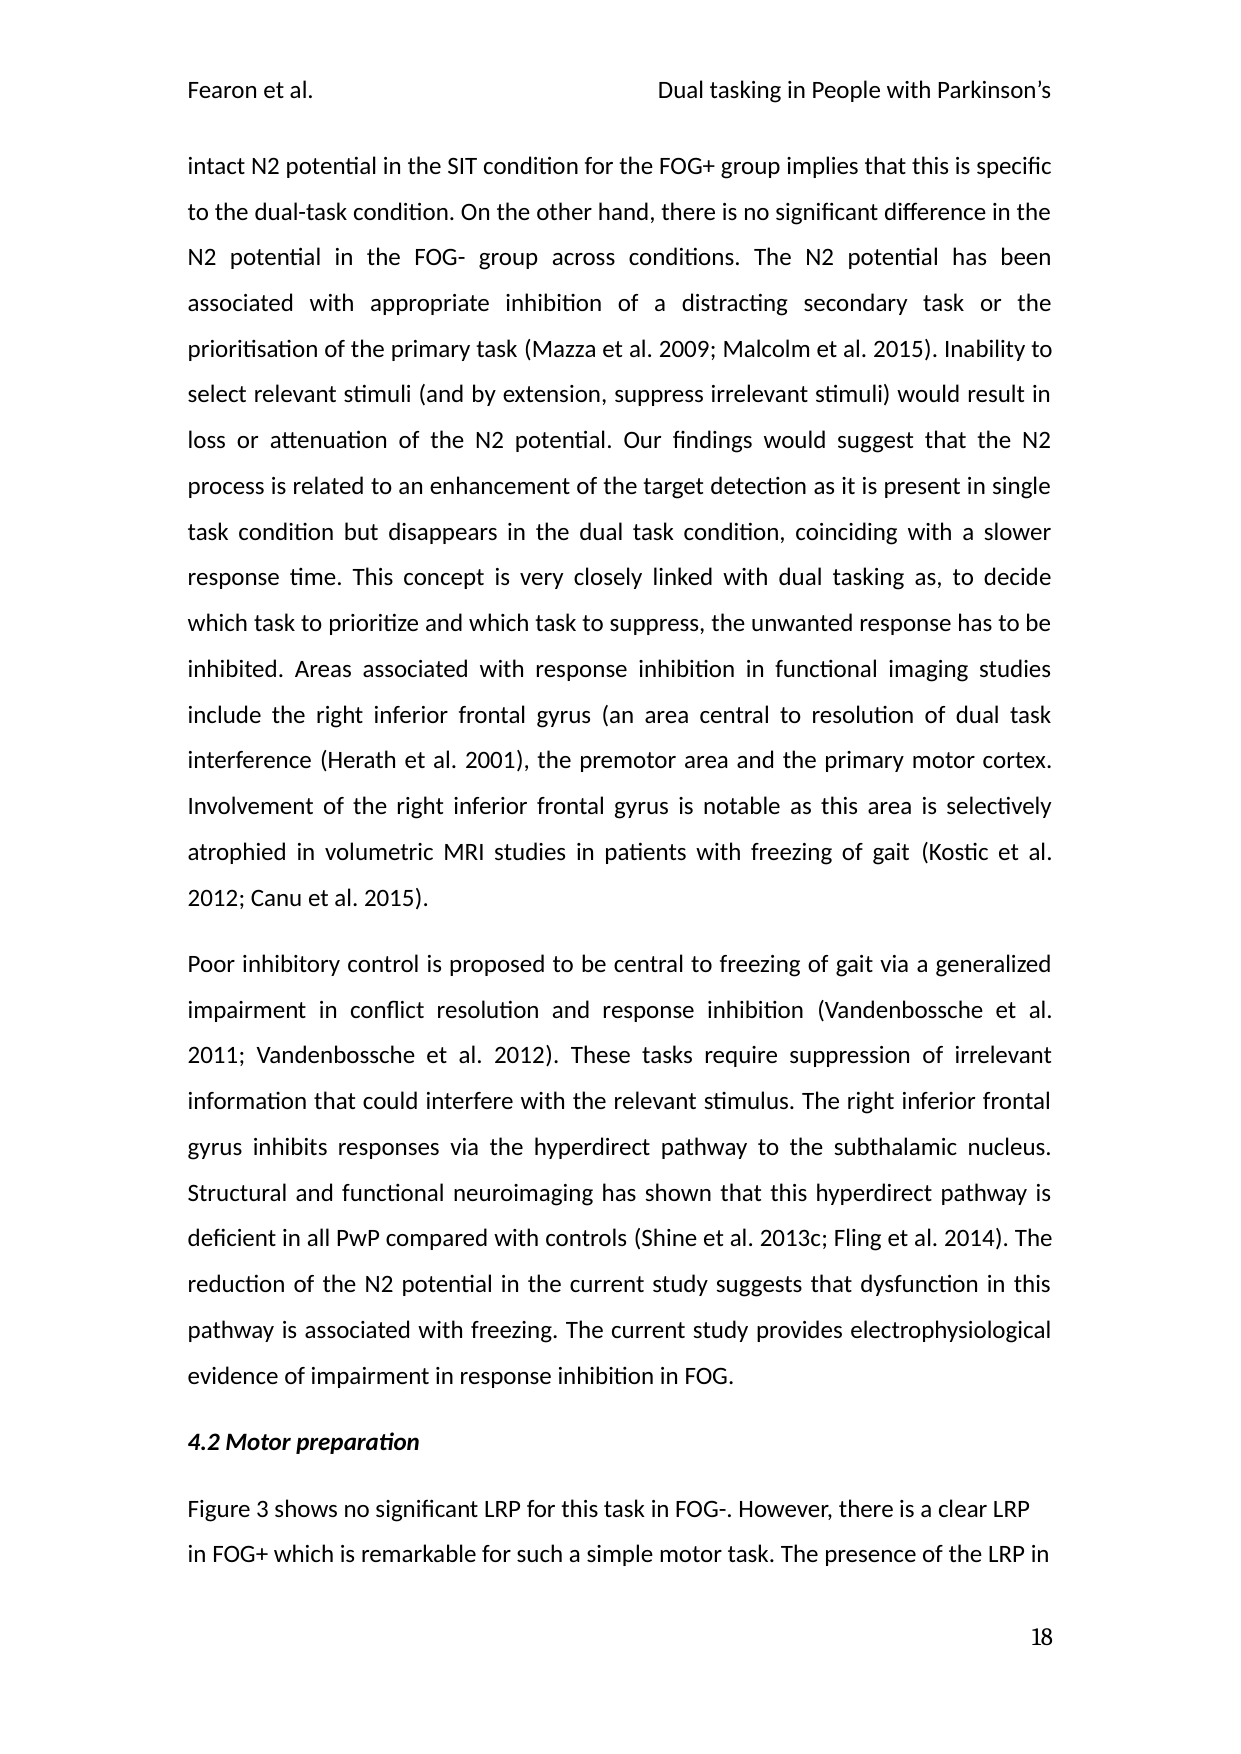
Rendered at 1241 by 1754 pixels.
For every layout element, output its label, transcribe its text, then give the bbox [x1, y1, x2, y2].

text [187, 1493, 1053, 1569]
text 4.2 Motor preparation [187, 1426, 1053, 1457]
text Poor inhibitory control is proposed to be central to freezing of gait via a generalized impairment in conflict resolution and response inhibition (Vandenbossche et al. 2011; Vandenbossche et al. 2012). These tasks require suppression of irrelevant information that could interfere with the relevant stimulus. The right inferior frontal gyrus inhibits responses via the hyperdirect pathway to the subthalamic nucleus. Structural and functional neuroimaging has shown that this hyperdirect pathway is deficient in all PwP compared with controls (Shine et al. 2013c; Fling et al. 2014). The reduction of the N2 potential in the current study suggests that dysfunction in this pathway is associated with freezing. The current study provides electrophysiological evidence of impairment in response inhibition in FOG. [187, 948, 1053, 1390]
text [187, 150, 1053, 912]
